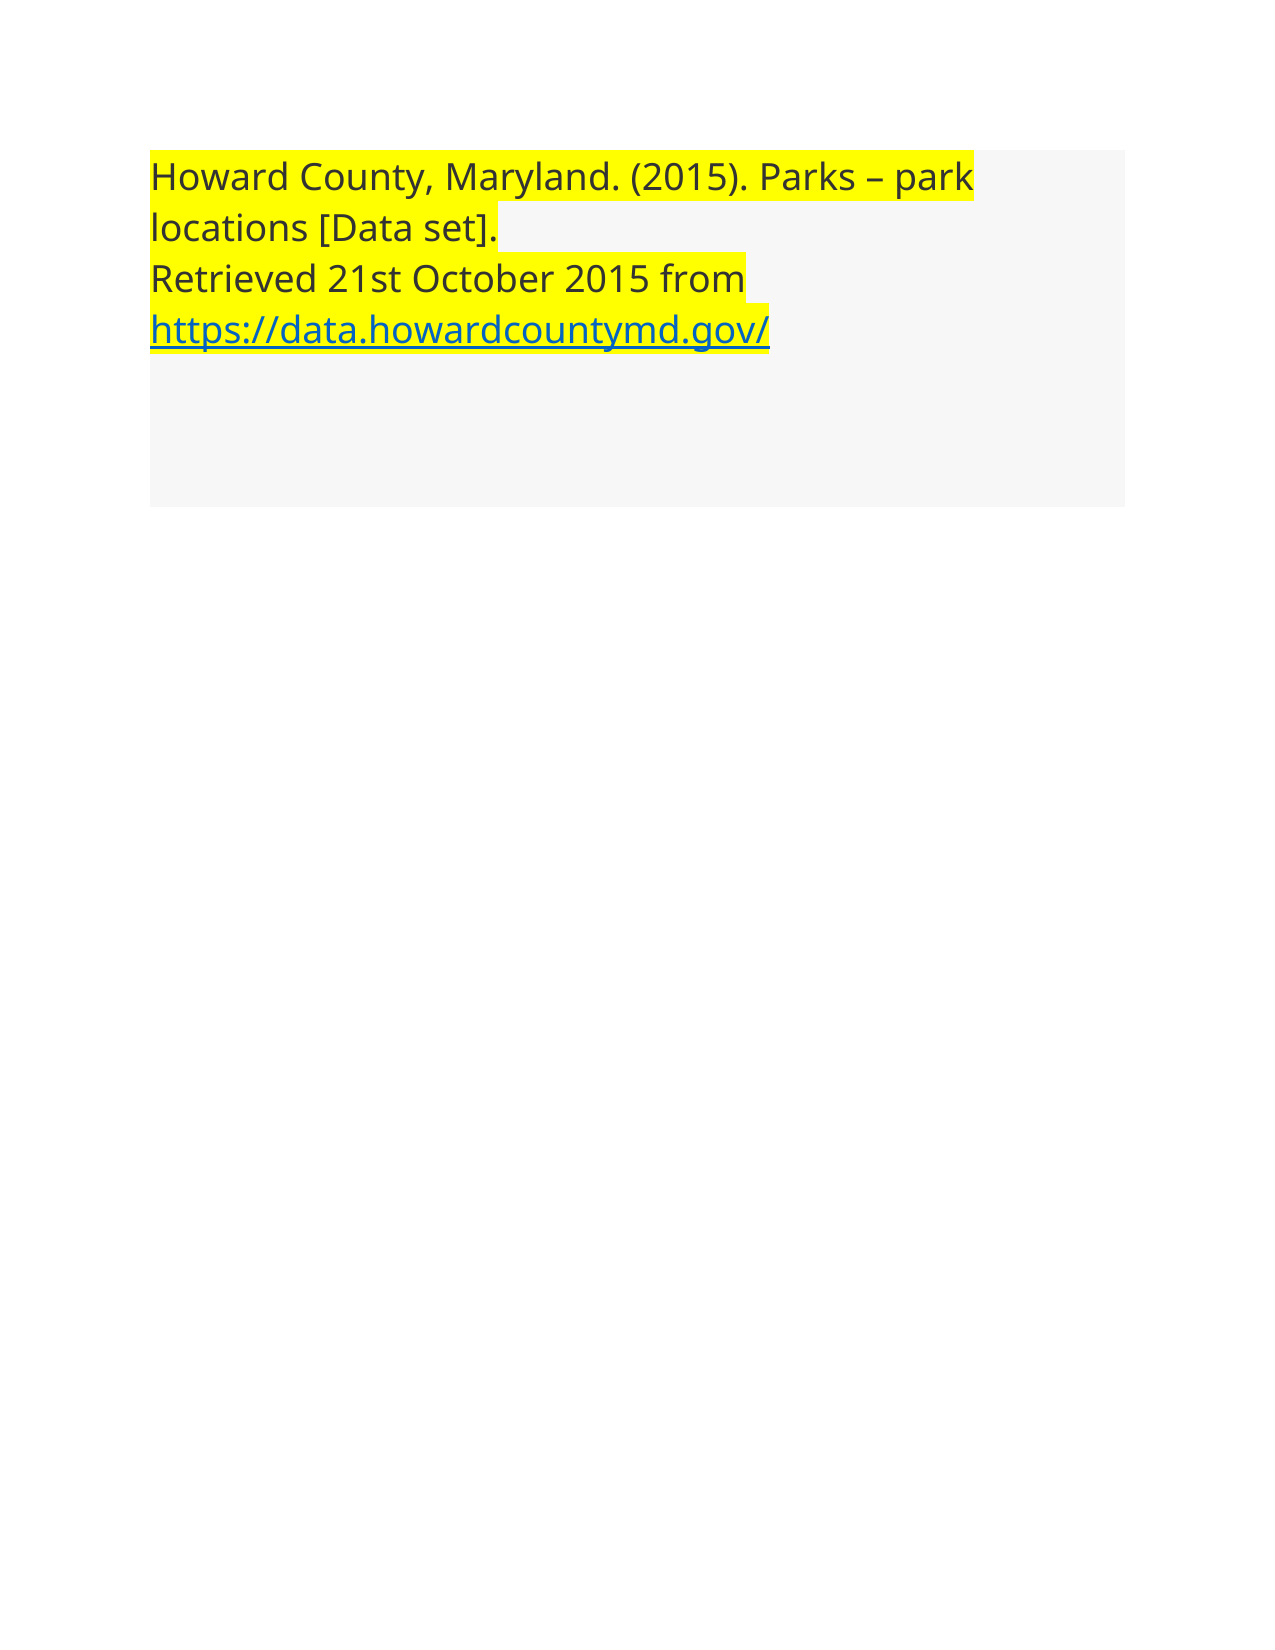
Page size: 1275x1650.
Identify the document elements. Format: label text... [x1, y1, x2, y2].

text Retrieved 21st October 2015 from https://data.howardcountymd.gov/ [746, 252, 1125, 354]
text Howard County, Maryland. (2015). Parks – park locations [Data set]. [498, 150, 1125, 252]
